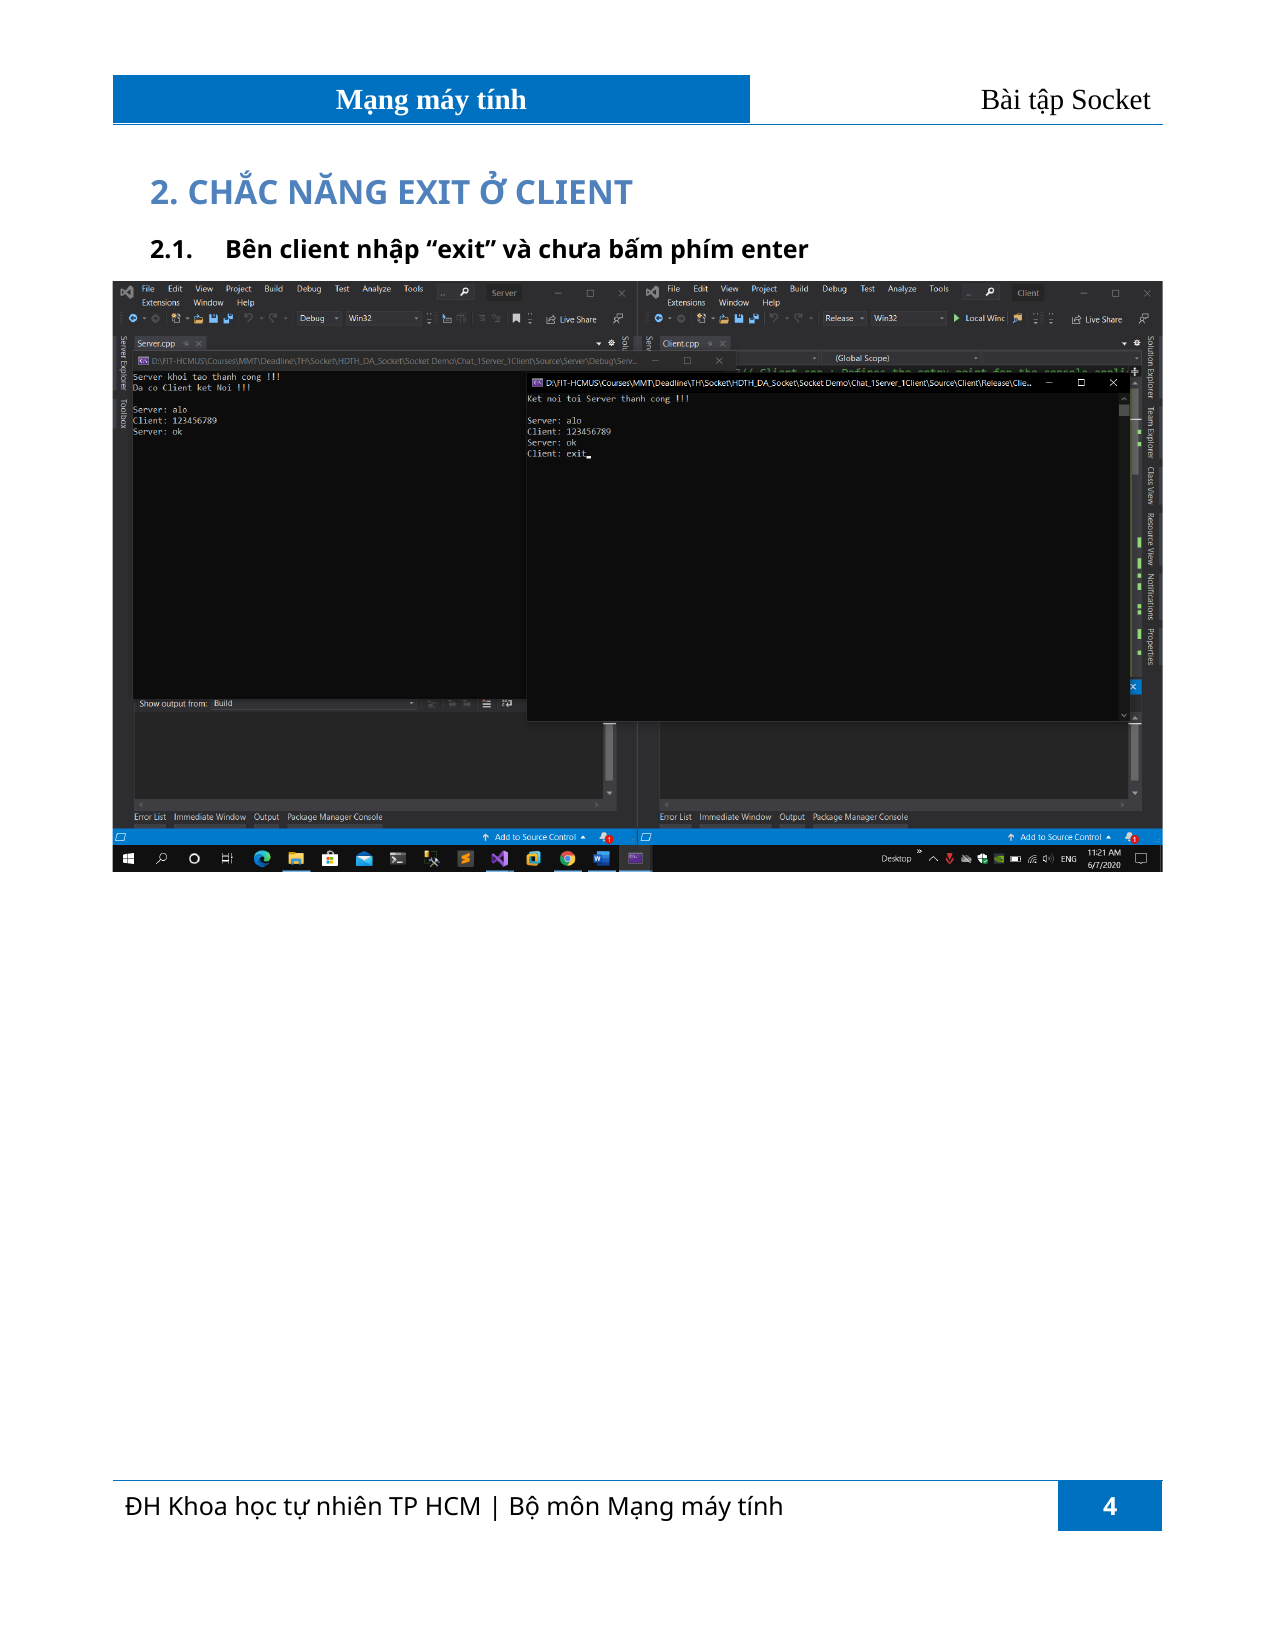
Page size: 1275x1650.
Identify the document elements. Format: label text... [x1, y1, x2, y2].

picture [112, 281, 1163, 872]
subtitle CHẮC NĂNG EXIT Ở CLIENT [150, 169, 1162, 214]
subtitle Bên client nhập “exit” và chưa bấm phím enter [150, 232, 1162, 266]
